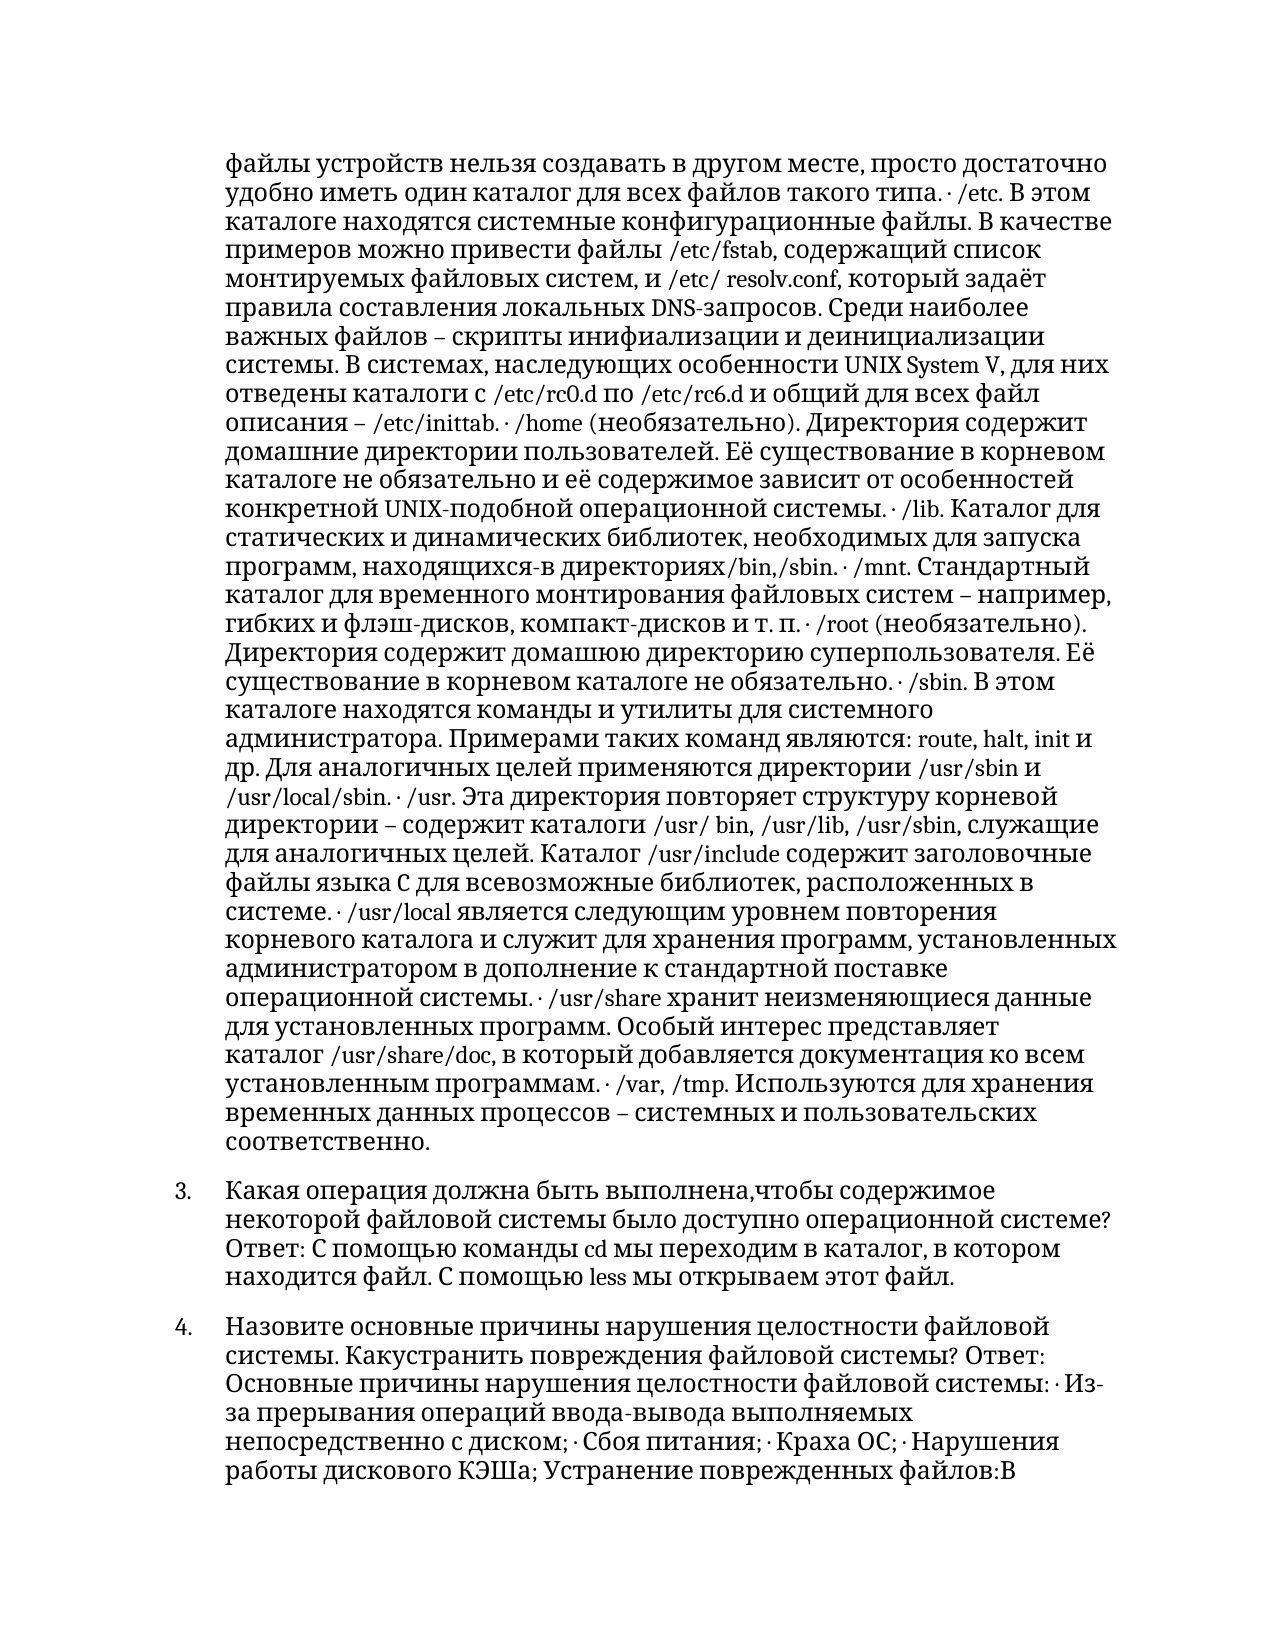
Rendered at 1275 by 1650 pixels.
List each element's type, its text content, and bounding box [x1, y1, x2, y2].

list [175, 1313, 1125, 1485]
list Какая операция должна быть выполнена,чтобы содержимое некоторой файловой системы было доступно операционной системе? Ответ: С помощью команды cd мы переходим в каталог, в котором находится файл. С помощью less мы открываем этот файл. [175, 1177, 1125, 1292]
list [175, 150, 1125, 1156]
